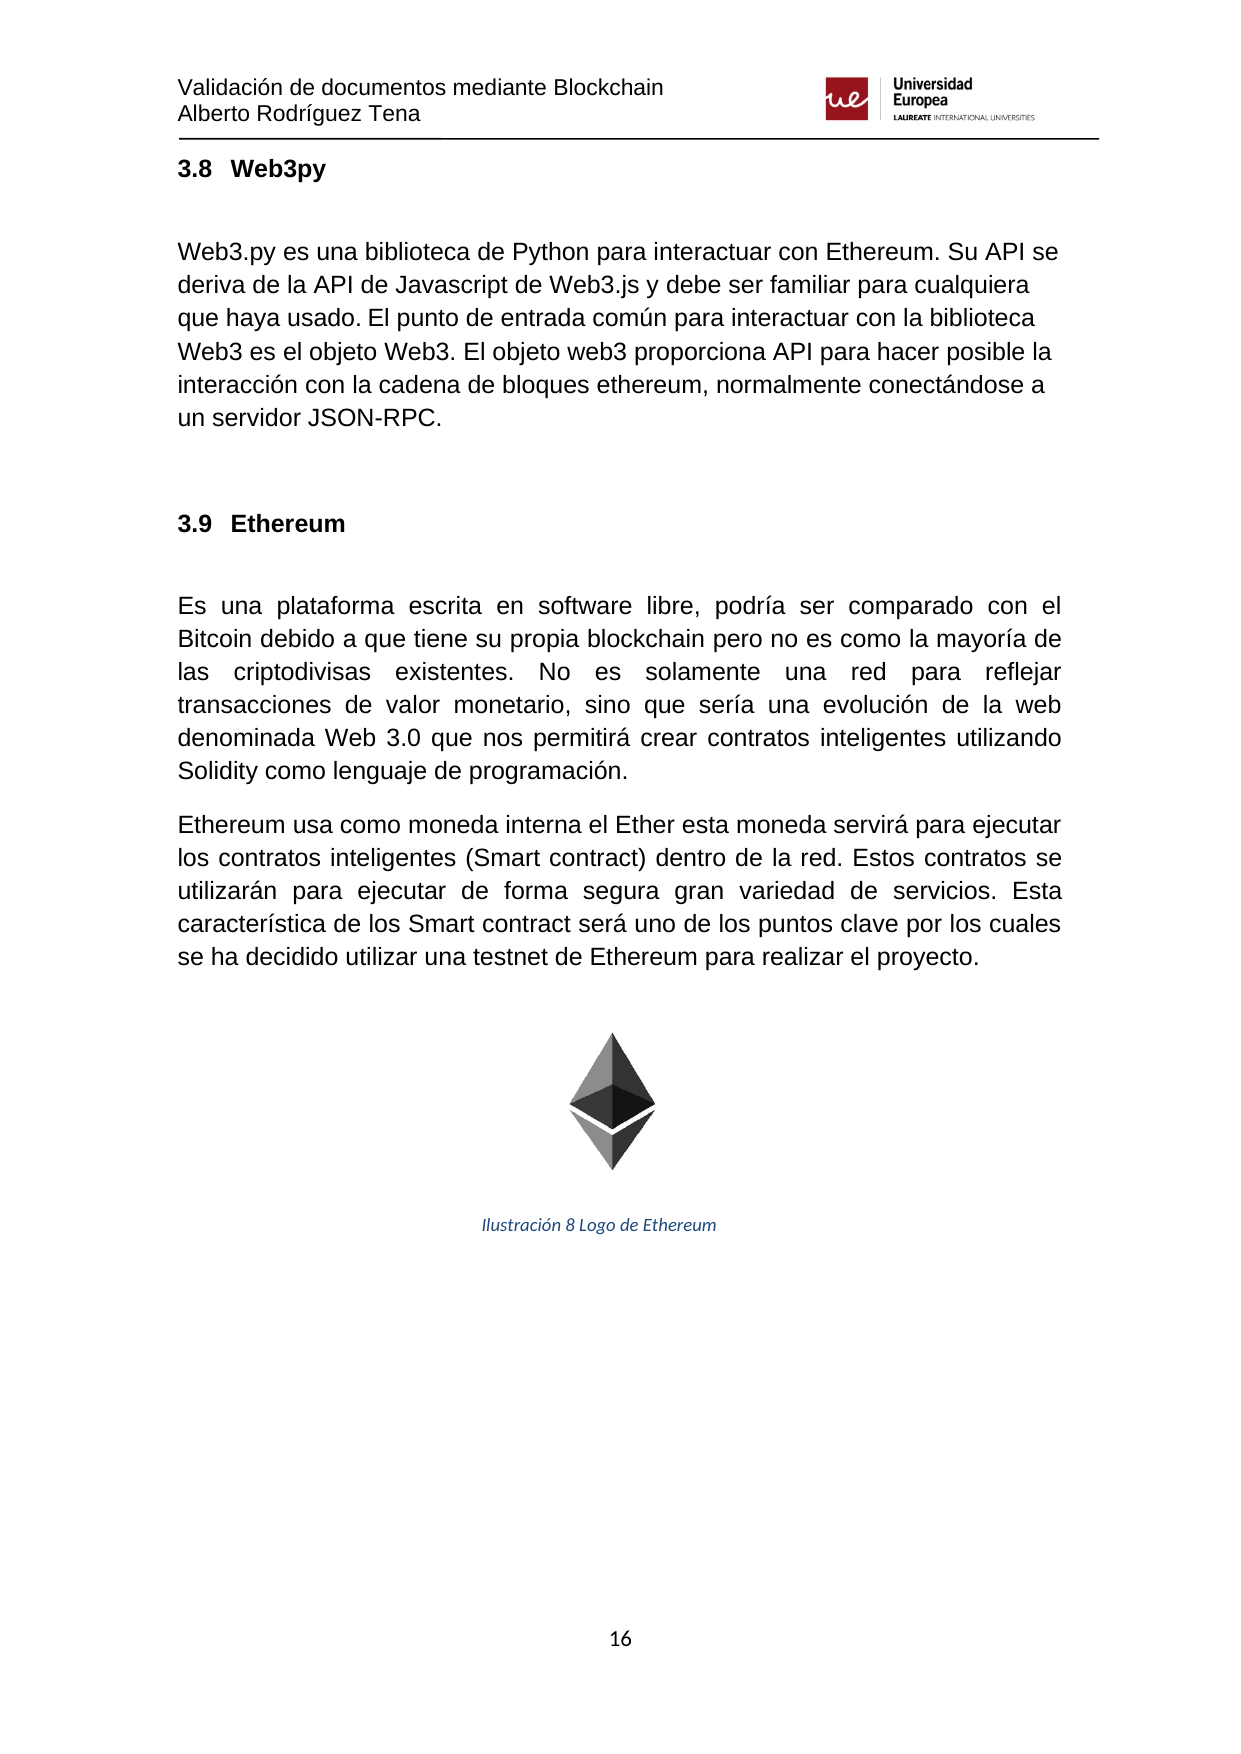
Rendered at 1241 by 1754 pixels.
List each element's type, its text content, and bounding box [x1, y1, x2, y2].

text Ethereum usa como moneda interna el Ether esta moneda servirá para ejecutar los contratos inteligentes (Smart contract) dentro de la red. Estos contratos se utilizarán para ejecutar de forma segura gran variedad de servicios. Esta característica de los Smart contract será uno de los puntos clave por los cuales se ha decidido utilizar una testnet de Ethereum para realizar el proyecto. [177, 810, 1063, 971]
text Web3.py es una biblioteca de Python para interactuar con Ethereum. Su API se deriva de la API de Javascript de Web3.js y debe ser familiar para cualquiera que haya usado. El punto de entrada común para interactuar con la biblioteca Web3 es el objeto Web3. El objeto web3 proporciona API para hacer posible la interacción con la cadena de bloques ethereum, normalmente conectándose a un servidor JSON-RPC. [177, 237, 1063, 431]
subtitle Ethereum [177, 509, 1063, 538]
text Es una plataforma escrita en software libre, podría ser comparado con el Bitcoin debido a que tiene su propia blockchain pero no es como la mayoría de las criptodivisas existentes. No es solamente una red para reflejar transacciones de valor monetario, sino que sería una evolución de la web denominada Web 3.0 que nos permitirá crear contratos inteligentes utilizando Solidity como lenguaje de programación. [177, 591, 1063, 785]
picture [808, 62, 1052, 136]
picture [509, 998, 715, 1204]
subtitle Web3py [177, 154, 1063, 183]
